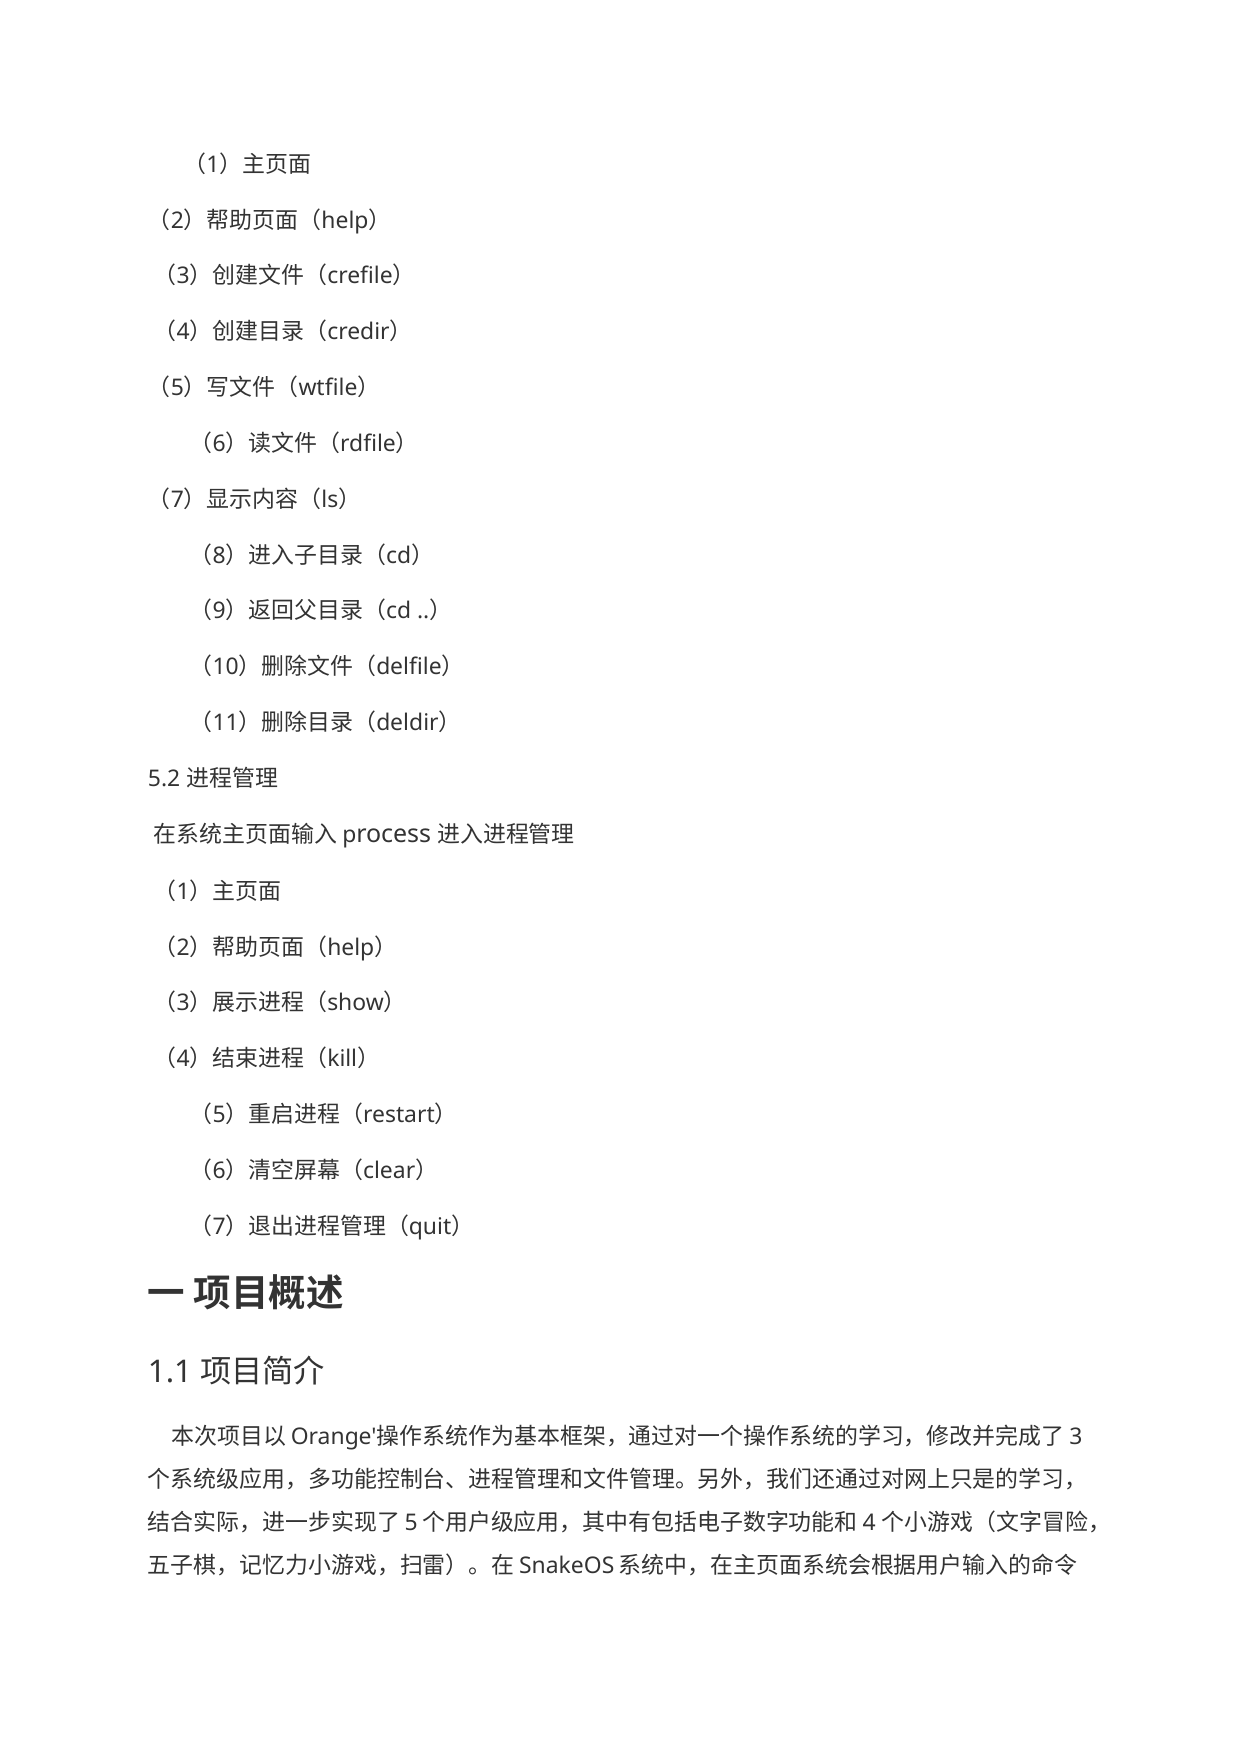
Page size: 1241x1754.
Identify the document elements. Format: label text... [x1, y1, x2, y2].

text （11）删除目录（deldir） [148, 704, 1093, 737]
text （3）创建文件（crefile） [148, 257, 1093, 291]
text 在系统主页面输入 process 进入进程管理 [148, 816, 1093, 850]
text （5）重启进程（restart） [148, 1096, 1093, 1129]
text （1）主页面 [148, 146, 1093, 179]
text （2）帮助页面（help） [148, 928, 1093, 962]
text （7）退出进程管理（quit） [148, 1207, 1093, 1241]
text （1）主页面 [148, 872, 1093, 906]
text （8）进入子目录（cd） [148, 537, 1093, 570]
text （10）删除文件（delfile） [148, 648, 1093, 682]
text （4）创建目录（credir） [148, 313, 1093, 347]
text （9）返回父目录（cd ..） [148, 592, 1093, 626]
text 1.1 项目简介 [148, 1346, 1093, 1392]
text 5.2 进程管理 [148, 760, 1093, 793]
text 一 项目概述 [148, 1263, 1093, 1318]
text （6）清空屏幕（clear） [148, 1152, 1093, 1185]
text （3）展示进程（show） [148, 984, 1093, 1017]
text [148, 1418, 1093, 1581]
text （2）帮助页面（help） [148, 202, 1093, 235]
text （5）写文件（wtfile） [148, 369, 1093, 402]
text （7）显示内容（ls） [148, 481, 1093, 514]
text （4）结束进程（kill） [148, 1040, 1093, 1073]
text （6）读文件（rdfile） [148, 425, 1093, 458]
